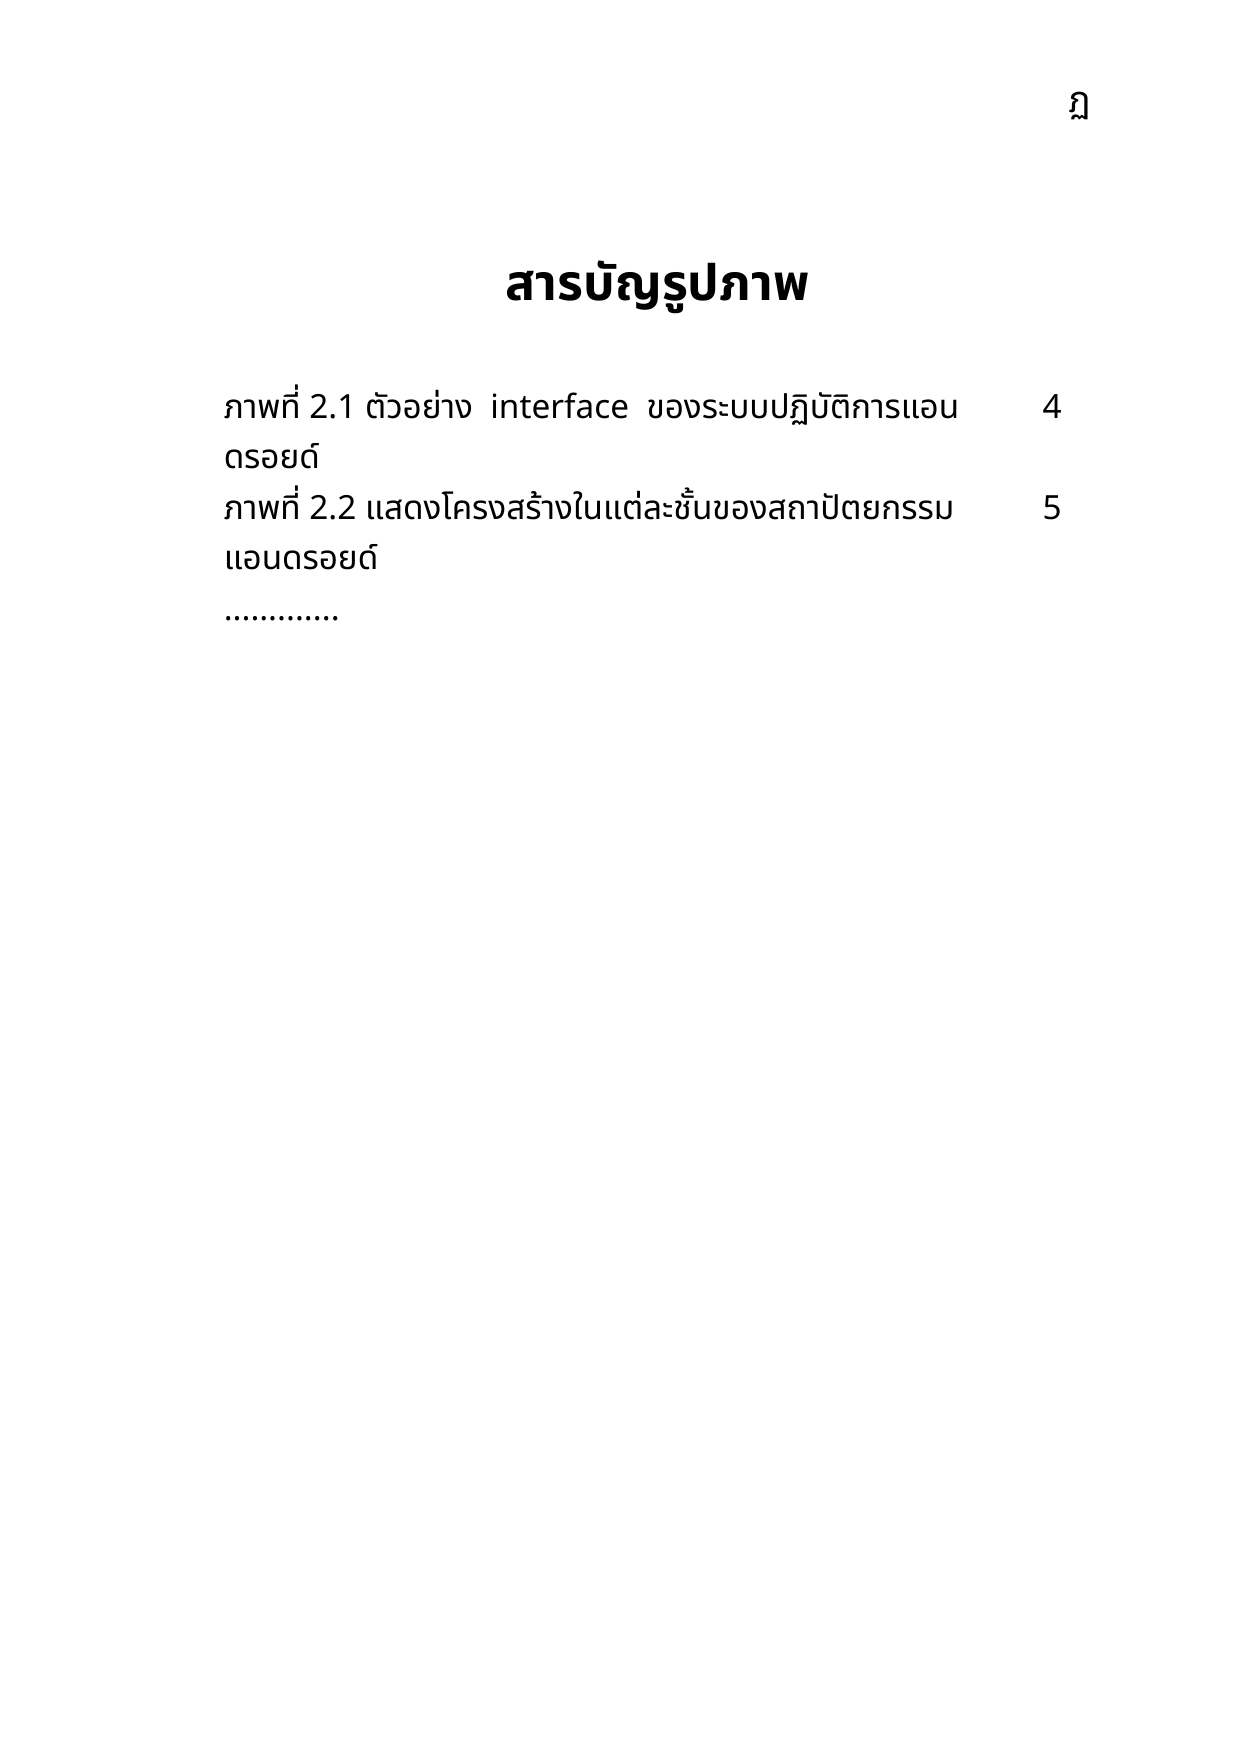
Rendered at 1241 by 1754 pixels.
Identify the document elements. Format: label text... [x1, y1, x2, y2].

table_cell 5 [1001, 484, 1103, 630]
title สารบัญรูปภาพ [225, 248, 1090, 323]
table_header ภาพที่ 2.1 ตัวอย่าง interface ของระบบปฏิบัติการแอนดรอยด์ [212, 383, 1001, 483]
table_header 4 [1001, 383, 1103, 483]
table_cell ภาพที่ 2.2 แสดงโครงสร้างในแต่ละชั้นของสถาปัตยกรรมแอนดรอยด์ ............. [212, 484, 1001, 630]
